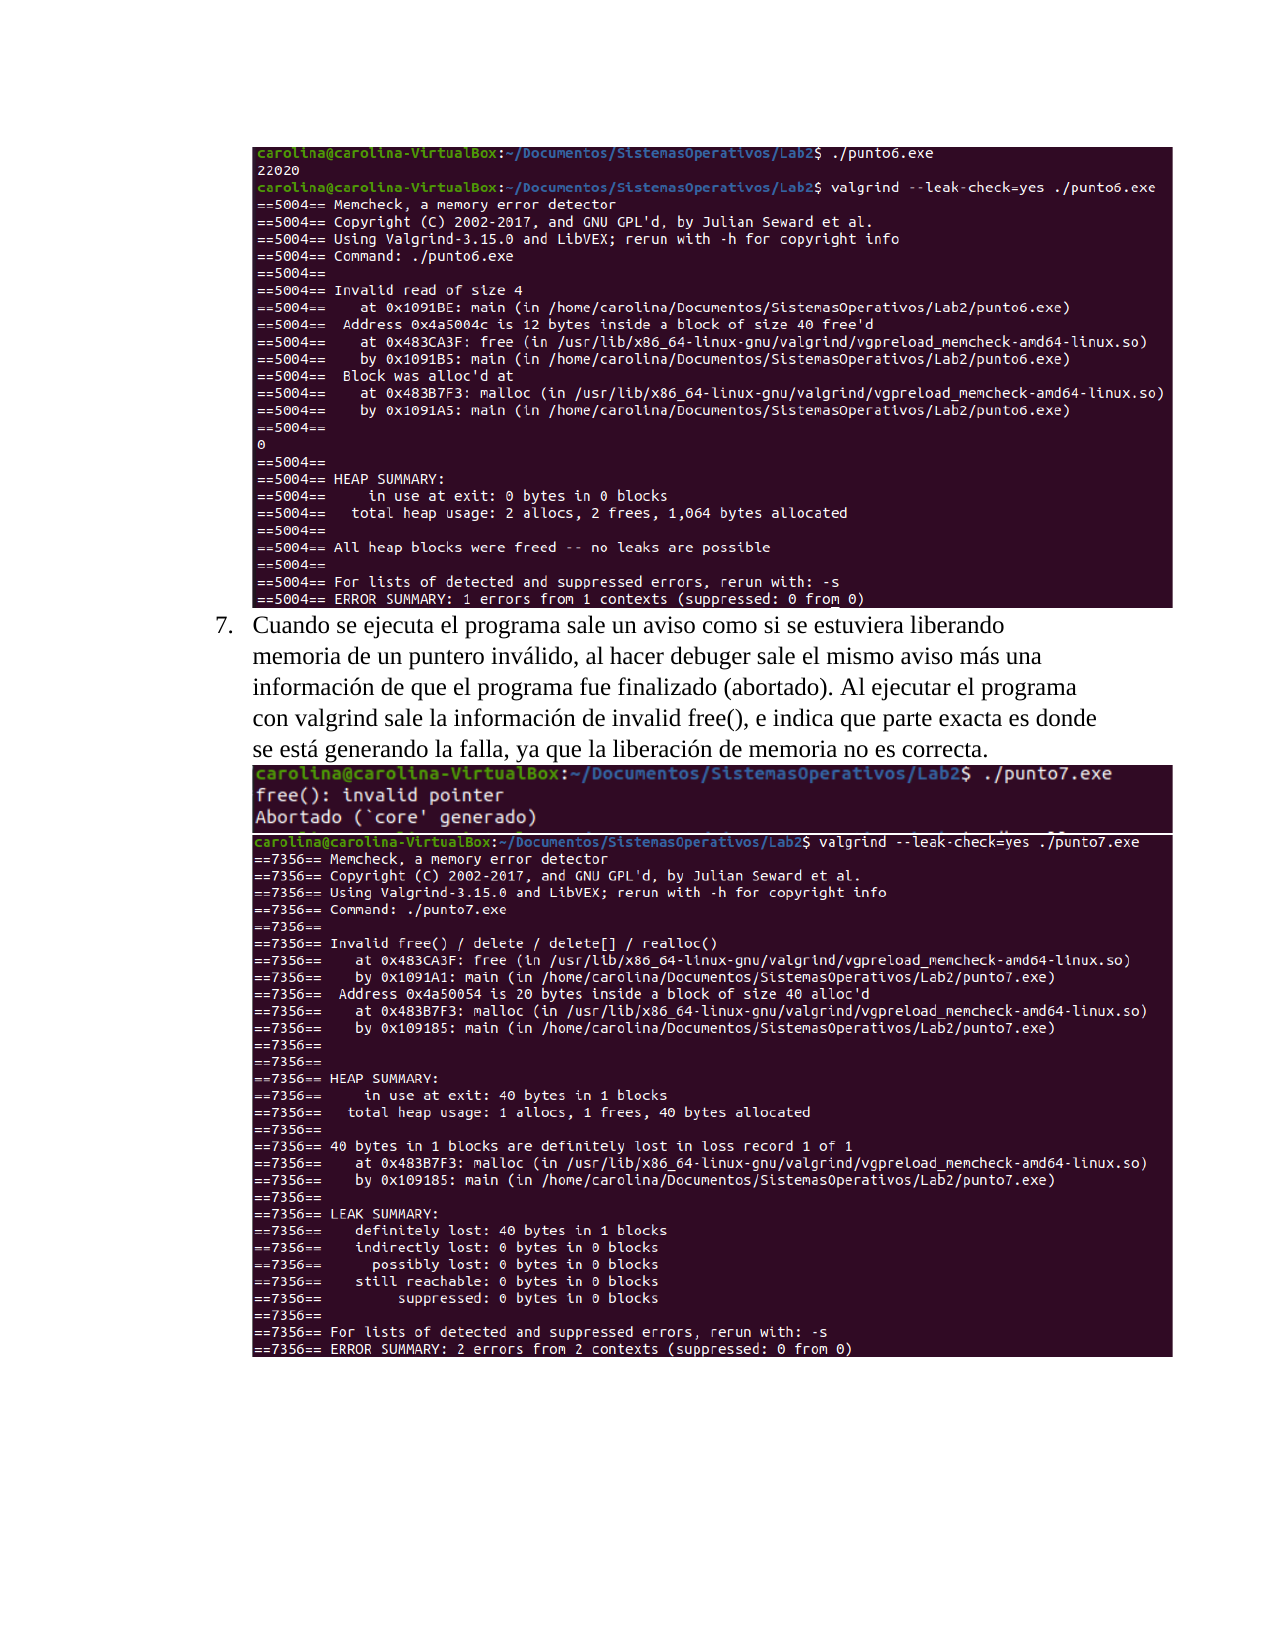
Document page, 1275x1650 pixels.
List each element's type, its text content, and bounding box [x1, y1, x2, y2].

list Cuando se ejecuta el programa sale un aviso como si se estuviera liberando memoria de un puntero inválido, al hacer debuger sale el mismo aviso más una información de que el programa fue finalizado (abortado). Al ejecutar el programa con valgrind sale la información de invalid free(), e indica que parte exacta es donde se está generando la falla, ya que la liberación de memoria no es correcta. [215, 610, 1098, 763]
picture [252, 765, 1173, 833]
picture [252, 147, 1173, 608]
picture [252, 835, 1173, 1357]
